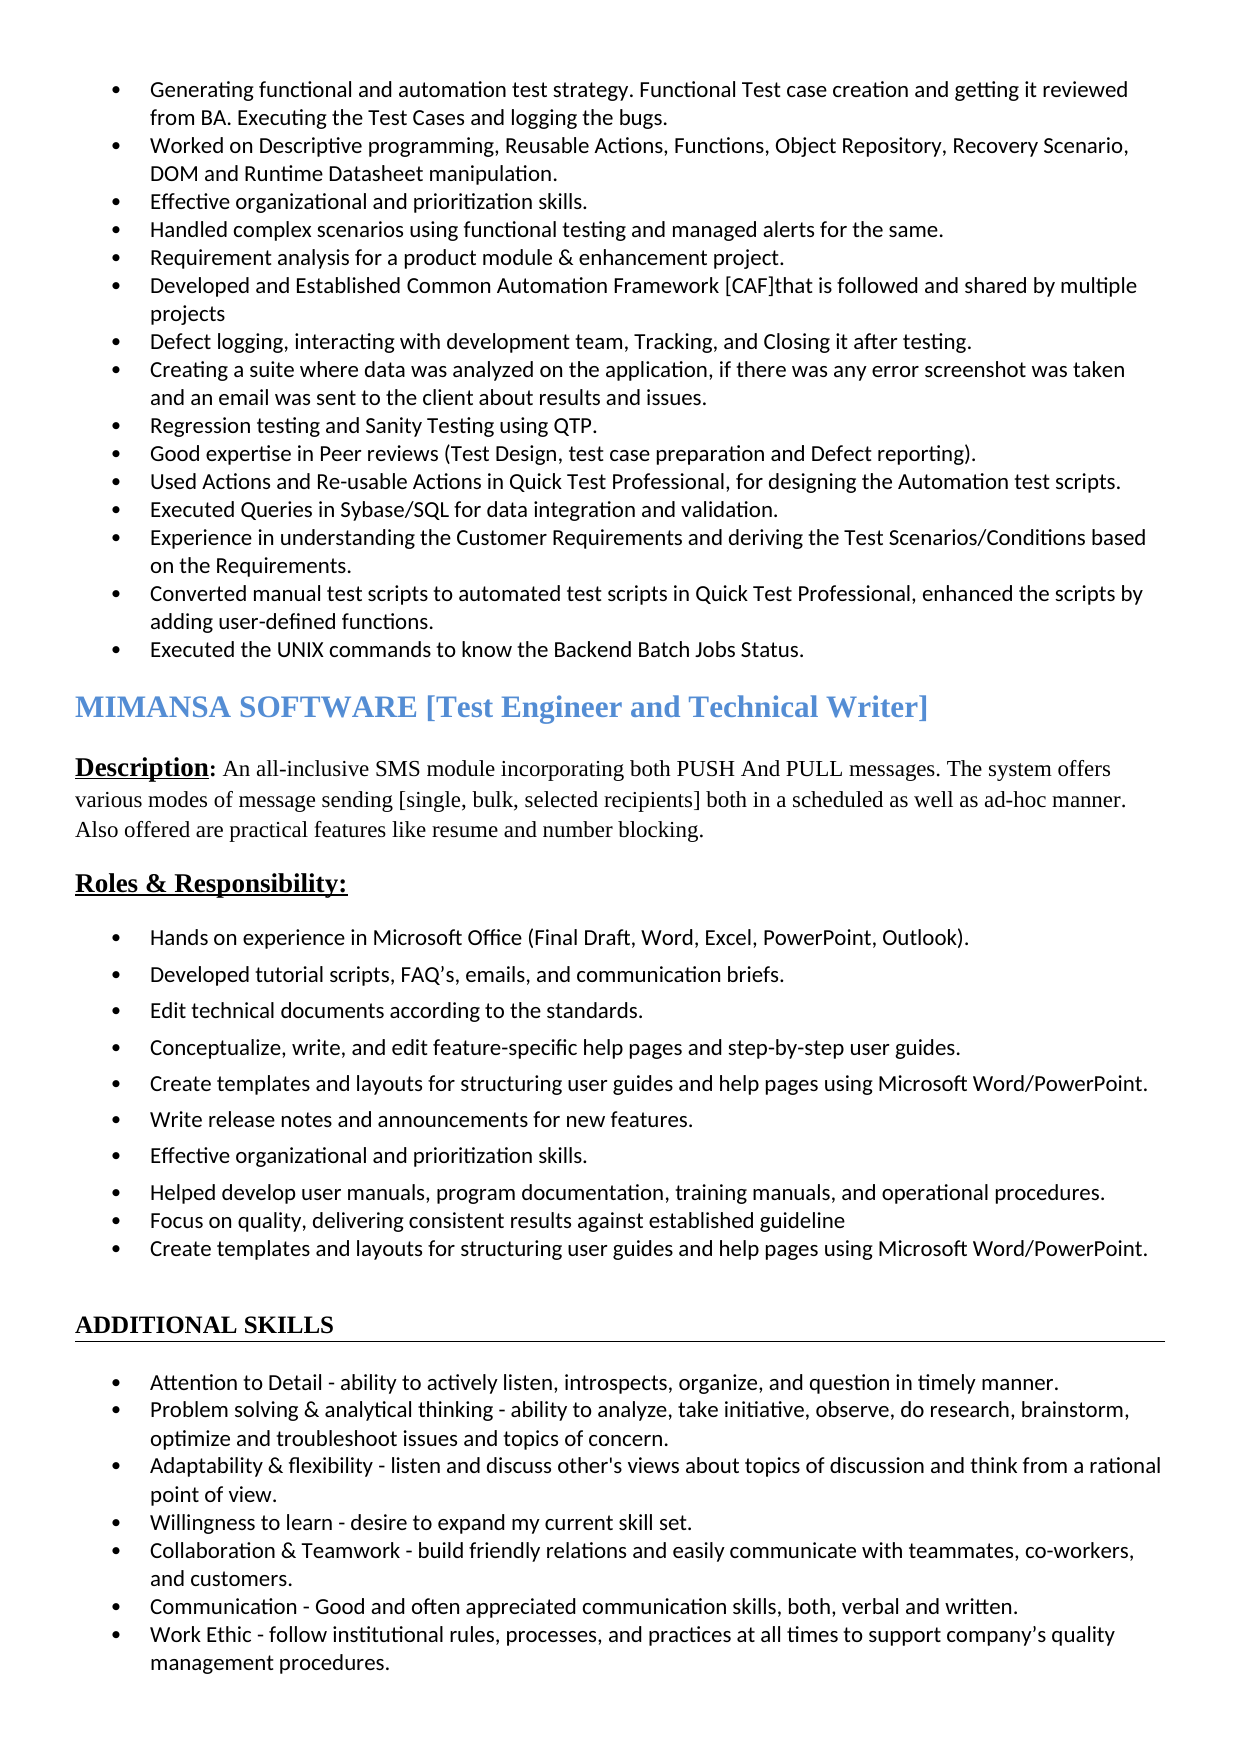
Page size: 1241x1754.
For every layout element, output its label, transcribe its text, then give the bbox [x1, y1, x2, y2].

list Conceptualize, write, and edit feature-specific help pages and step-by-step user guides. [96, 1033, 1165, 1061]
list Adaptability & flexibility - listen and discuss other's views about topics of discussion and think from a rational point of view. [96, 1452, 1165, 1508]
list Converted manual test scripts to automated test scripts in Quick Test Professional, enhanced the scripts by adding user-defined functions. [96, 579, 1165, 635]
list Willingness to learn - desire to expand my current skill set. [96, 1508, 1165, 1536]
list Effective organizational and prioritization skills. [96, 187, 1165, 215]
list Regression testing and Sanity Testing using QTP. [96, 411, 1165, 439]
list Edit technical documents according to the standards. [96, 996, 1165, 1024]
list Executed the UNIX commands to know the Backend Batch Jobs Status. [96, 635, 1165, 663]
list Defect logging, interacting with development team, Tracking, and Closing it after testing. [96, 327, 1165, 355]
list Write release notes and announcements for new features. [96, 1105, 1165, 1133]
list Communication - Good and often appreciated communication skills, both, verbal and written. [96, 1592, 1165, 1620]
list Used Actions and Re-usable Actions in Quick Test Professional, for designing the Automation test scripts. [96, 467, 1165, 495]
list Work Ethic - follow institutional rules, processes, and practices at all times to support company’s quality management procedures. [96, 1620, 1165, 1676]
list Generating functional and automation test strategy. Functional Test case creation and getting it reviewed from BA. Executing the Test Cases and logging the bugs. [96, 75, 1165, 131]
list Requirement analysis for a product module & enhancement project. [96, 243, 1165, 271]
list Creating a suite where data was analyzed on the application, if there was any error screenshot was taken and an email was sent to the client about results and issues. [96, 355, 1165, 411]
list Effective organizational and prioritization skills. [96, 1142, 1165, 1170]
list Helped develop user manuals, program documentation, training manuals, and operational procedures. [96, 1178, 1165, 1206]
list Developed tutorial scripts, FAQ’s, emails, and communication briefs. [96, 960, 1165, 988]
list Hands on experience in Microsoft Office (Final Draft, Word, Excel, PowerPoint, Outlook). [96, 923, 1165, 952]
list Executed Queries in Sybase/SQL for data integration and validation. [96, 495, 1165, 523]
text Description: An all-inclusive SMS module incorporating both PUSH And PULL messages. The system offers various modes of message sending [single, bulk, selected recipients] both in a scheduled as well as ad-hoc manner. Also offered are practical features like resume and number blocking. [75, 751, 1165, 842]
list Handled complex scenarios using functional testing and managed alerts for the same. [96, 215, 1165, 243]
text Roles & Responsibility: [75, 867, 1165, 898]
list Experience in understanding the Customer Requirements and deriving the Test Scenarios/Conditions based on the Requirements. [96, 523, 1165, 579]
list Problem solving & analytical thinking - ability to analyze, take initiative, observe, do research, brainstorm, optimize and troubleshoot issues and topics of concern. [96, 1396, 1165, 1452]
list Attention to Detail - ability to actively listen, introspects, organize, and question in timely manner. [96, 1368, 1165, 1396]
list Focus on quality, delivering consistent results against established guideline [96, 1206, 1165, 1234]
text ADDITIONAL SKILLS [75, 1310, 1165, 1341]
text MIMANSA SOFTWARE [Test Engineer and Technical Writer] [75, 689, 1165, 724]
list Worked on Descriptive programming, Reusable Actions, Functions, Object Repository, Recovery Scenario, DOM and Runtime Datasheet manipulation. [96, 131, 1165, 187]
list Collaboration & Teamwork - build friendly relations and easily communicate with teammates, co-workers, and customers. [96, 1536, 1165, 1592]
list Good expertise in Peer reviews (Test Design, test case preparation and Defect reporting). [96, 439, 1165, 467]
list Developed and Established Common Automation Framework [CAF]that is followed and shared by multiple projects [96, 271, 1165, 327]
list Create templates and layouts for structuring user guides and help pages using Microsoft Word/PowerPoint. [96, 1069, 1165, 1097]
list Create templates and layouts for structuring user guides and help pages using Microsoft Word/PowerPoint. [96, 1234, 1165, 1262]
